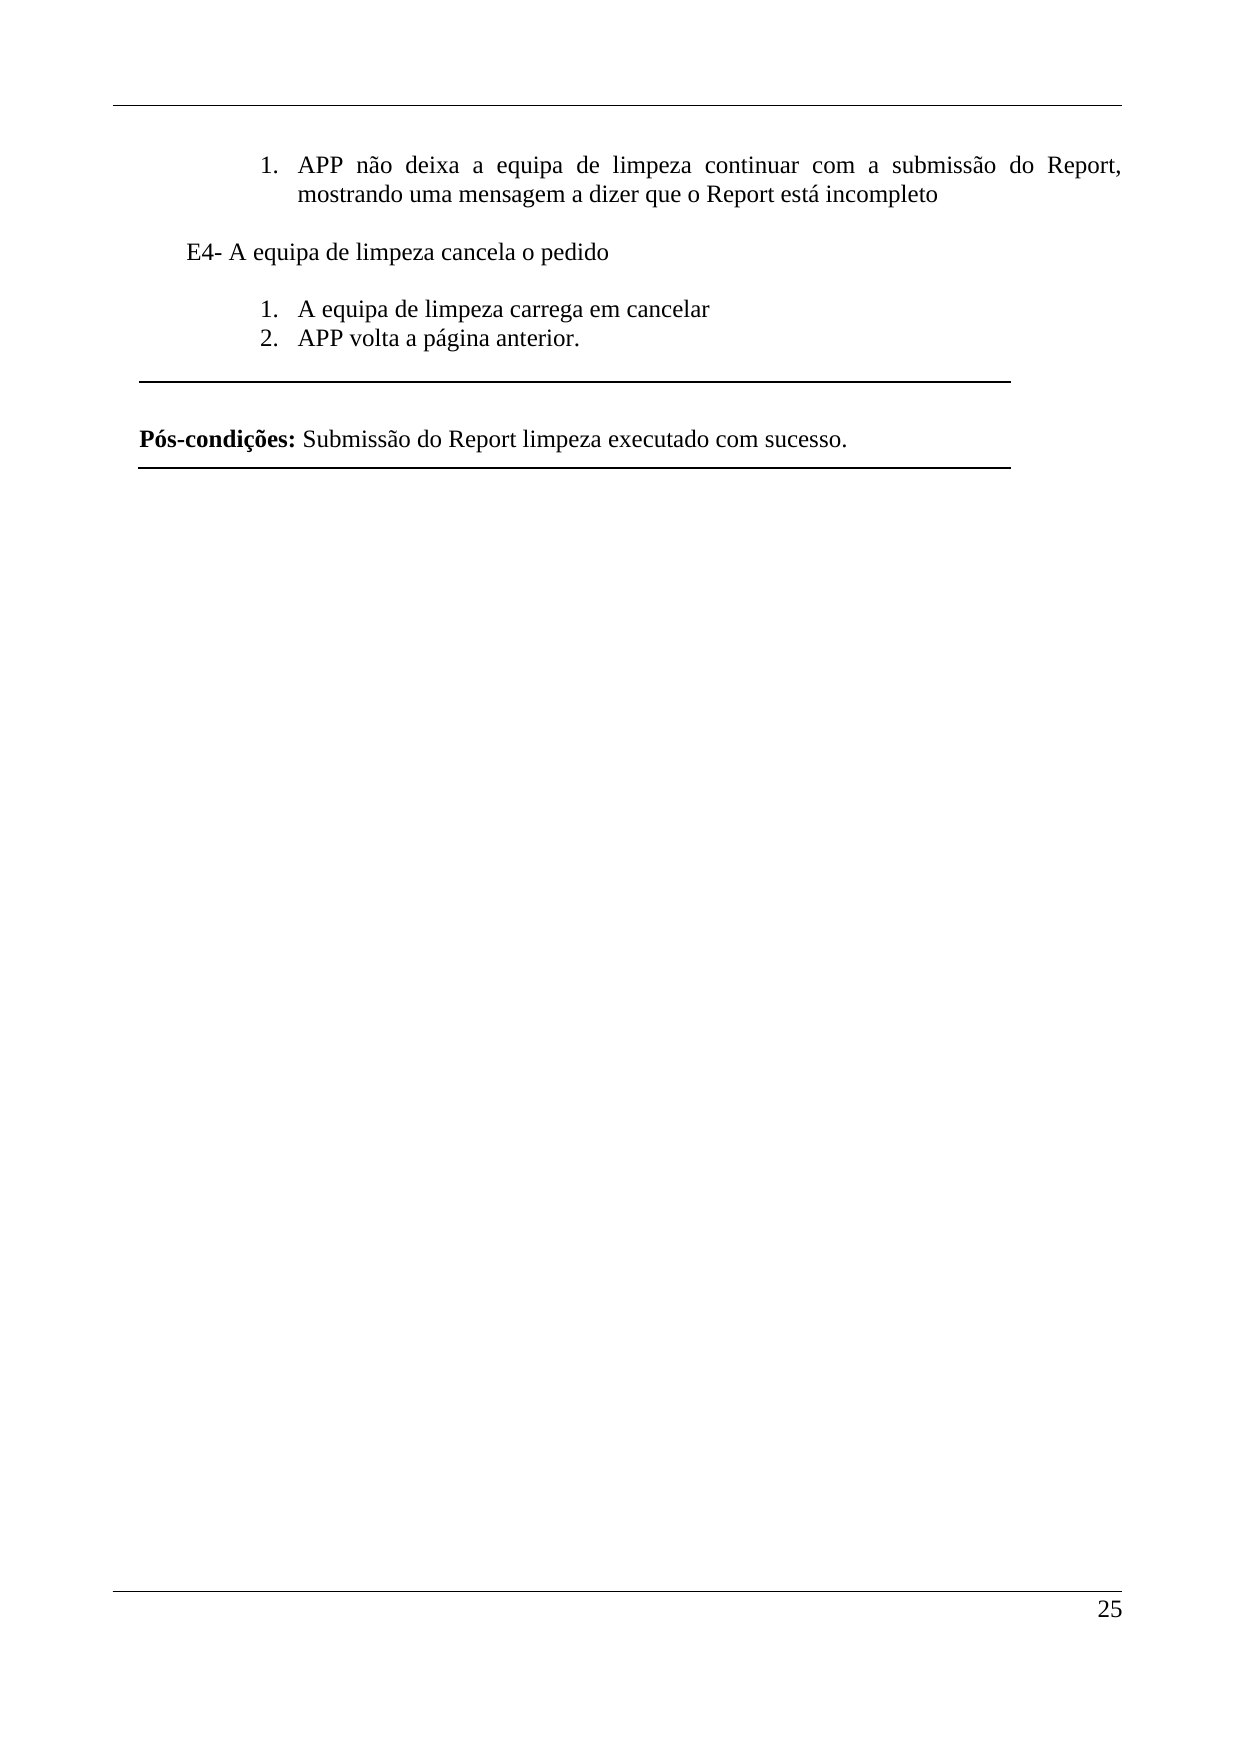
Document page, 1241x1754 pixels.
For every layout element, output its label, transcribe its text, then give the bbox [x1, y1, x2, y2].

text Pós-condições: Submissão do Report limpeza executado com sucesso. [139, 424, 1128, 453]
list A equipa de limpeza carrega em cancelar [260, 294, 1122, 323]
text E4- A equipa de limpeza cancela o pedido [112, 237, 1122, 265]
list APP não deixa a equipa de limpeza continuar com a submissão do Report, mostrando uma mensagem a dizer que o Report está incompleto [260, 150, 1122, 207]
list APP volta a página anterior. [260, 323, 1122, 352]
